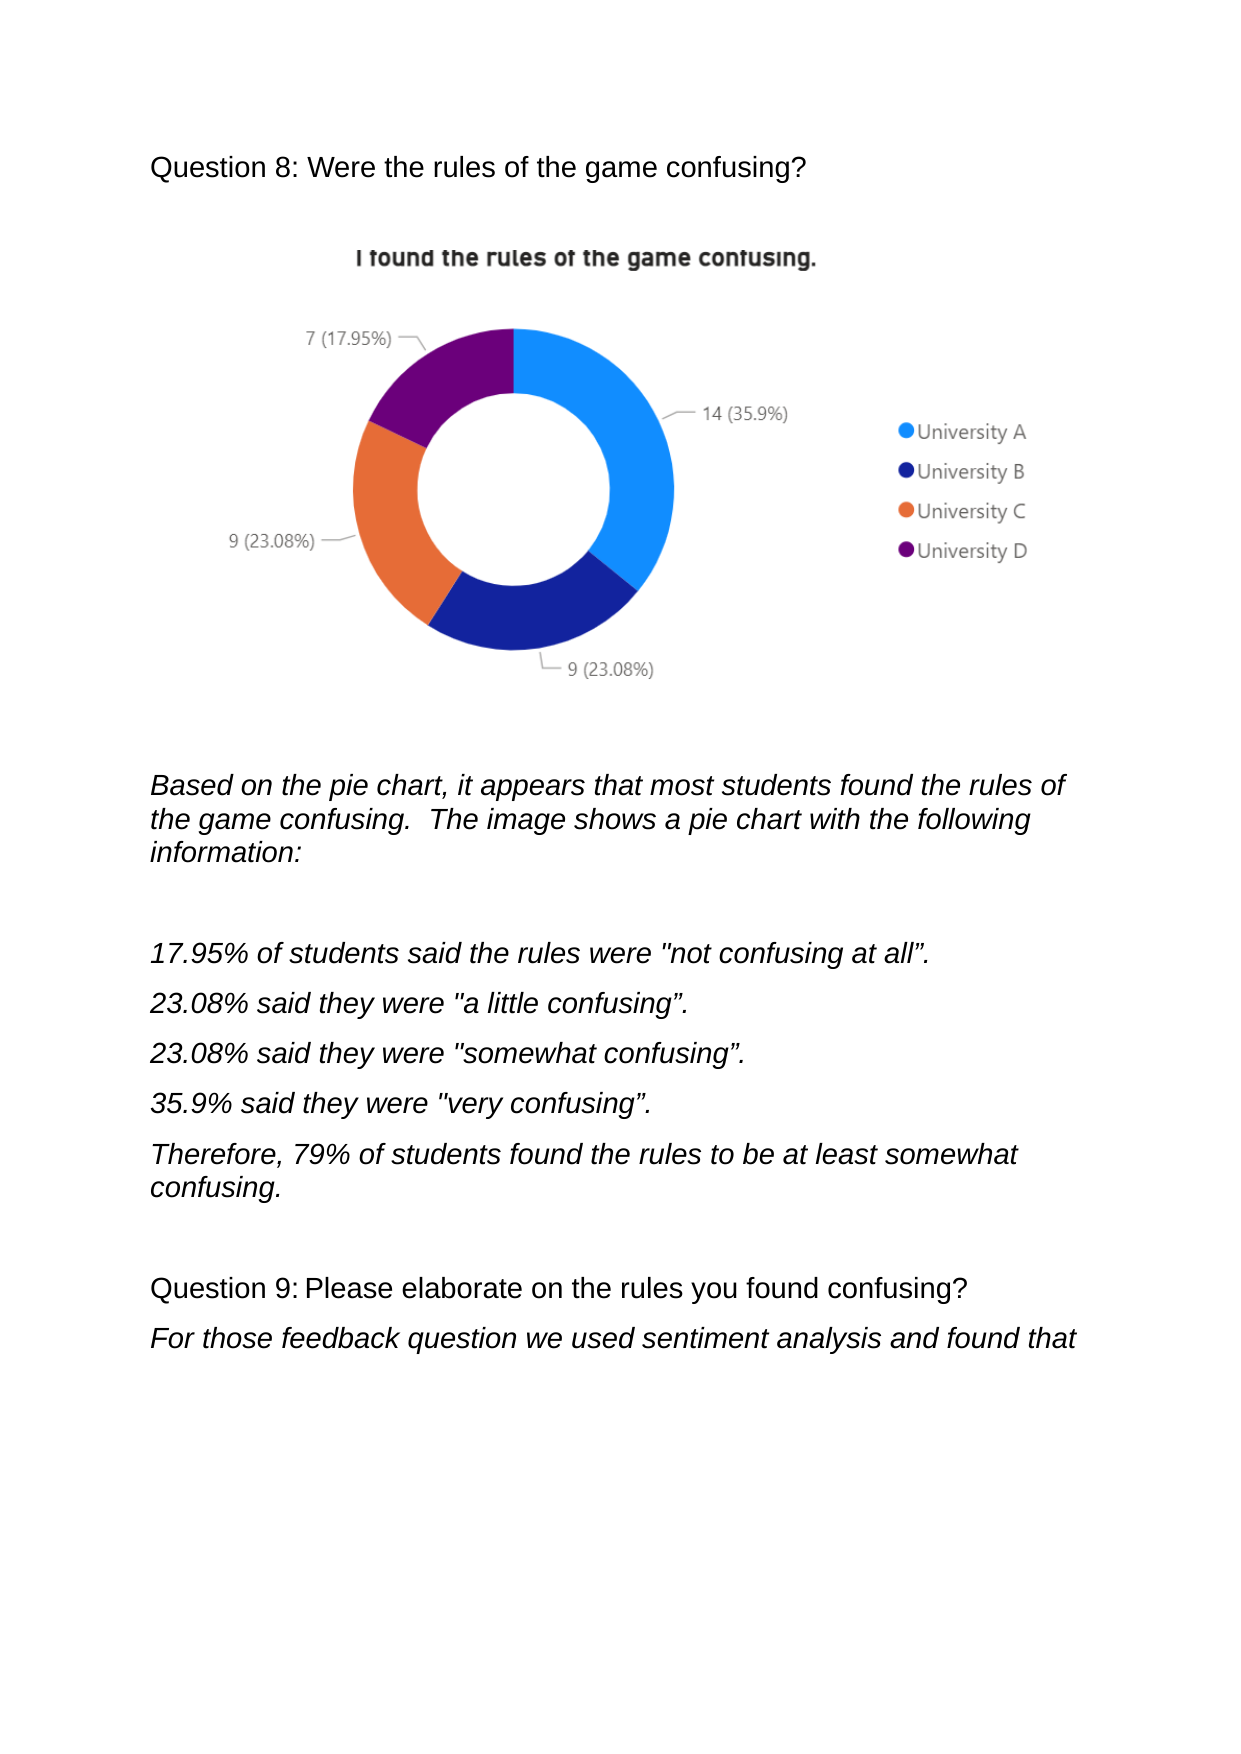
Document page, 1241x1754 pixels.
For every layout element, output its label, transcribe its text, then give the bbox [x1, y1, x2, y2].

text For those feedback question we used sentiment analysis and found that [150, 1321, 1090, 1354]
text 35.9% said they were "very confusing”. [150, 1086, 1090, 1120]
text Based on the pie chart, it appears that most students found the rules of the game confusing. The image shows a pie chart with the following information: [150, 768, 1090, 869]
text Question 8: Were the rules of the game confusing? [150, 150, 1090, 183]
text 23.08% said they were "somewhat confusing”. [150, 1036, 1090, 1070]
text 23.08% said they were "a little confusing”. [150, 986, 1090, 1019]
text Question 9: Please elaborate on the rules you found confusing? [150, 1271, 1090, 1304]
text 17.95% of students said the rules were "not confusing at all”. [150, 936, 1090, 969]
text Therefore, 79% of students found the rules to be at least somewhat confusing. [150, 1137, 1090, 1204]
picture [159, 250, 1082, 702]
